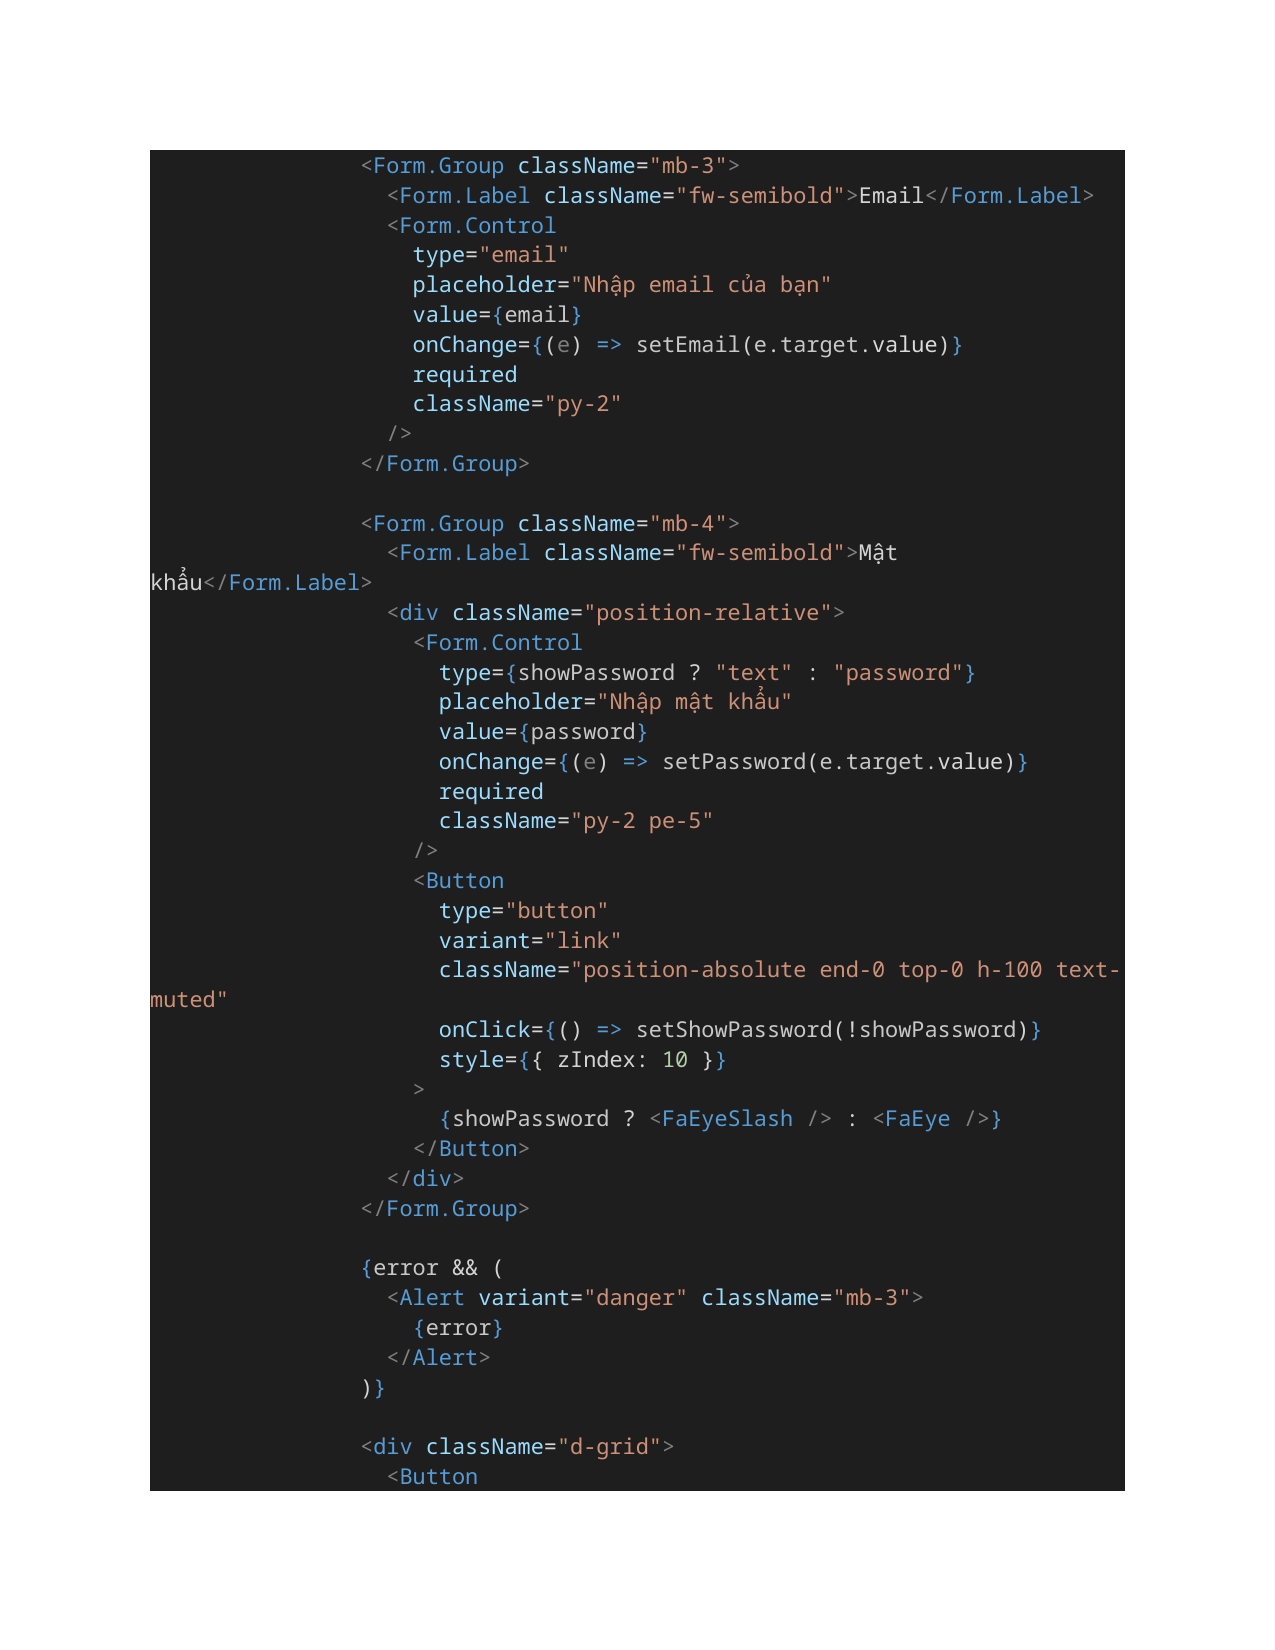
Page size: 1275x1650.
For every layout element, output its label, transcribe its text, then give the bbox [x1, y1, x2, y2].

text <div className="d-grid"> [150, 1431, 1125, 1461]
text <Form.Label className="fw-semibold">Email</Form.Label> [150, 180, 1125, 209]
text </div> [150, 1163, 1125, 1193]
text <Form.Control [150, 627, 1125, 656]
text <Button [150, 1461, 1125, 1491]
text <Form.Group className="mb-4"> [150, 507, 1125, 537]
text )} [150, 1371, 1125, 1401]
text className="py-2 pe-5" [150, 805, 1125, 835]
text placeholder="Nhập email của bạn" [150, 269, 1125, 299]
text required [150, 776, 1125, 805]
text style={{ zIndex: 10 }} [150, 1044, 1125, 1073]
text > [150, 1073, 1125, 1103]
text </Form.Group> [150, 448, 1125, 478]
text <Form.Group className="mb-3"> [150, 150, 1125, 180]
text onClick={() => setShowPassword(!showPassword)} [150, 1014, 1125, 1044]
text <div className="position-relative"> [150, 597, 1125, 627]
text </Form.Group> [150, 1193, 1125, 1222]
text type={showPassword ? "text" : "password"} [150, 656, 1125, 686]
text </Alert> [150, 1342, 1125, 1371]
text type="email" [150, 239, 1125, 269]
text <Alert variant="danger" className="mb-3"> [150, 1282, 1125, 1312]
text type="button" [150, 895, 1125, 924]
text <Form.Control [150, 209, 1125, 239]
text {error} [150, 1312, 1125, 1342]
text <Button [150, 865, 1125, 895]
text /> [150, 418, 1125, 448]
text className="position-absolute end-0 top-0 h-100 text-muted" [150, 954, 1125, 1014]
text {showPassword ? <FaEyeSlash /> : <FaEye />} [150, 1103, 1125, 1133]
text <Form.Label className="fw-semibold">Mật khẩu</Form.Label> [150, 537, 1125, 597]
text /> [150, 835, 1125, 865]
text {error && ( [150, 1252, 1125, 1282]
text variant="link" [150, 924, 1125, 954]
text onChange={(e) => setEmail(e.target.value)} [150, 329, 1125, 358]
text value={password} [150, 716, 1125, 746]
text required [150, 358, 1125, 388]
text placeholder="Nhập mật khẩu" [150, 686, 1125, 716]
text value={email} [150, 299, 1125, 329]
text onChange={(e) => setPassword(e.target.value)} [150, 746, 1125, 776]
text </Button> [150, 1133, 1125, 1163]
text className="py-2" [150, 388, 1125, 418]
